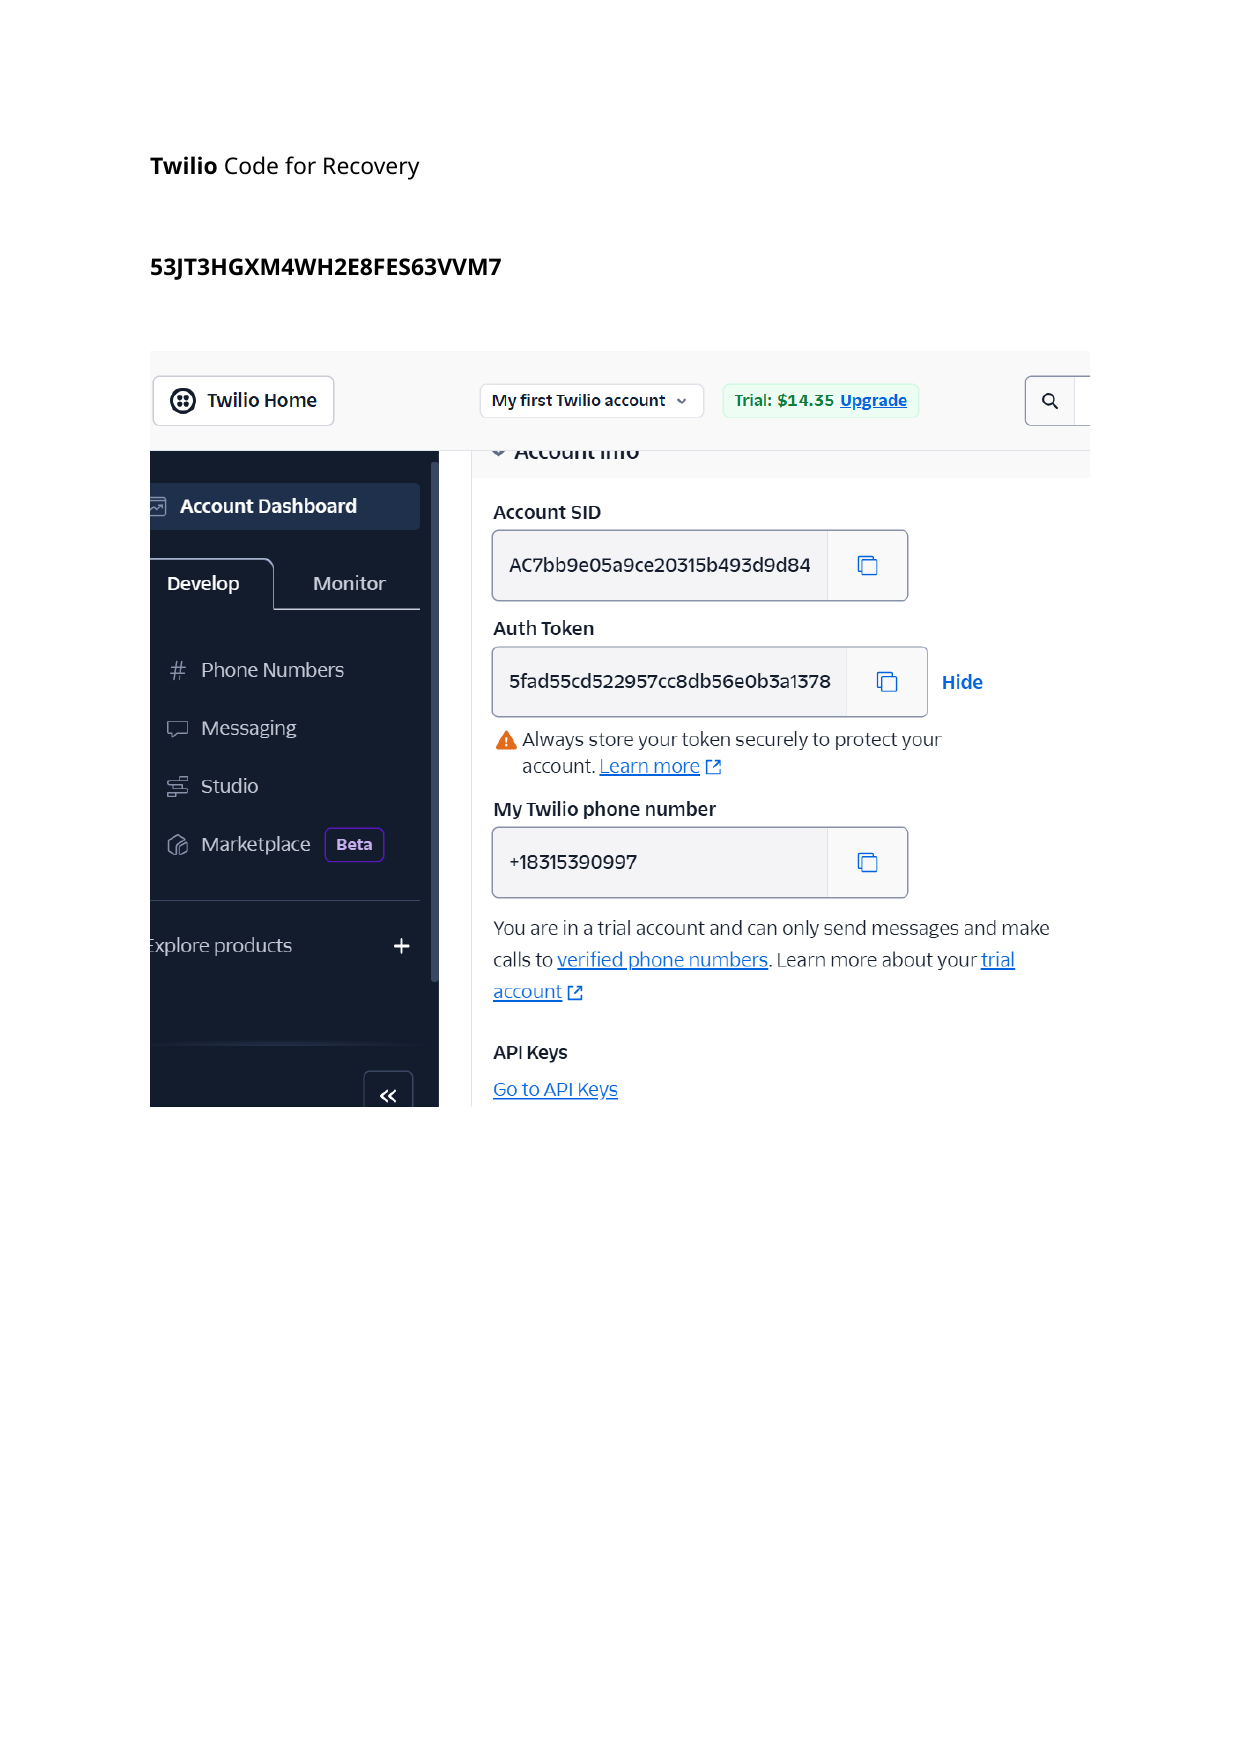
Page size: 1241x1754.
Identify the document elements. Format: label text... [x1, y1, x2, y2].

text Twilio Code for Recovery [150, 150, 1090, 181]
text 53JT3HGXM4WH2E8FES63VVM7 [150, 251, 1090, 282]
picture [150, 351, 1091, 1107]
